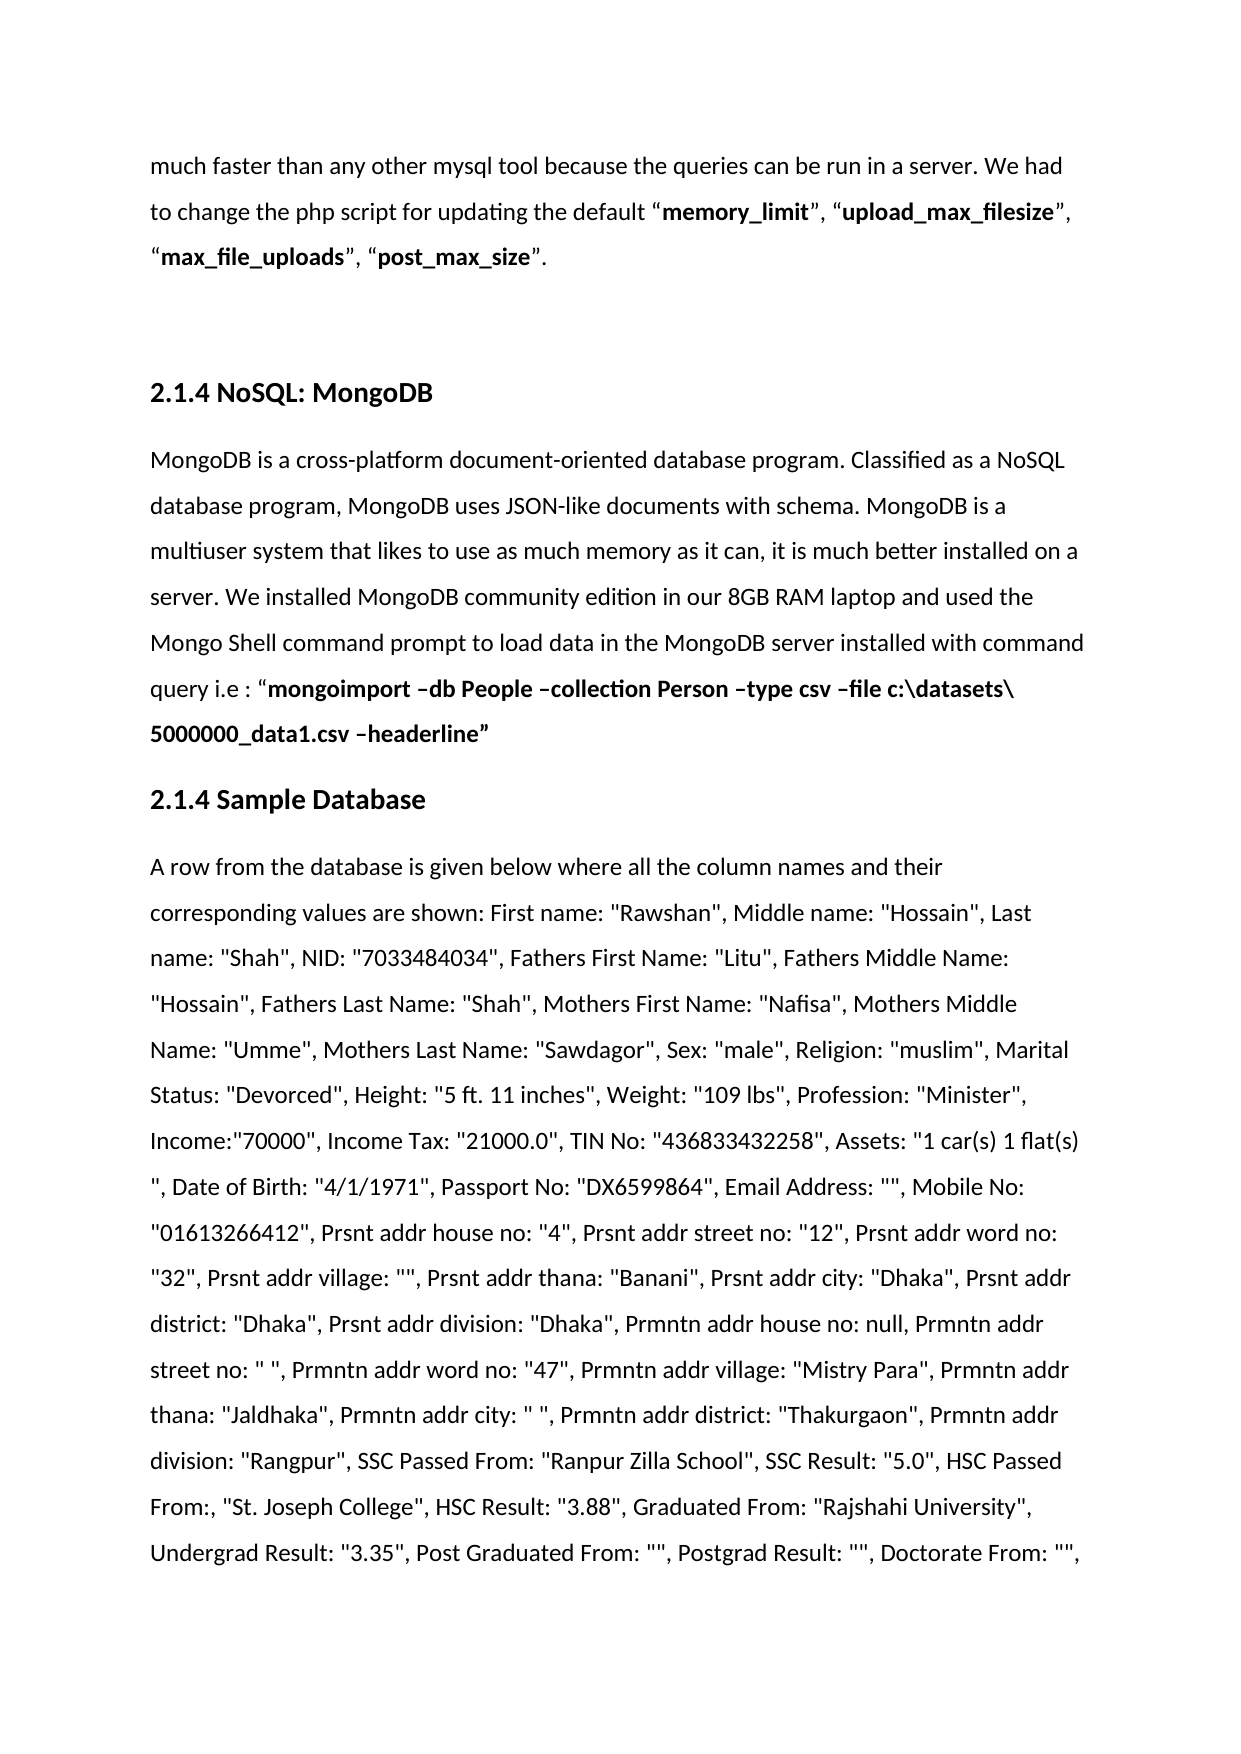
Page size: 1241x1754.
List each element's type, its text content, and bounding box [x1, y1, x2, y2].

text MongoDB is a cross-platform document-oriented database program. Classified as a NoSQL database program, MongoDB uses JSON-like documents with schema. MongoDB is a multiuser system that likes to use as much memory as it can, it is much better installed on a server. We installed MongoDB community edition in our 8GB RAM laptop and used the Mongo Shell command prompt to load data in the MongoDB server installed with command query i.e : “mongoimport –db People –collection Person –type csv –file c:\datasets\5000000_data1.csv –headerline” [150, 444, 1090, 749]
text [150, 851, 1090, 1567]
text 2.1.4 NoSQL: MongoDB [150, 374, 1090, 409]
text 2.1.4 Sample Database [150, 781, 1090, 816]
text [150, 150, 1090, 272]
